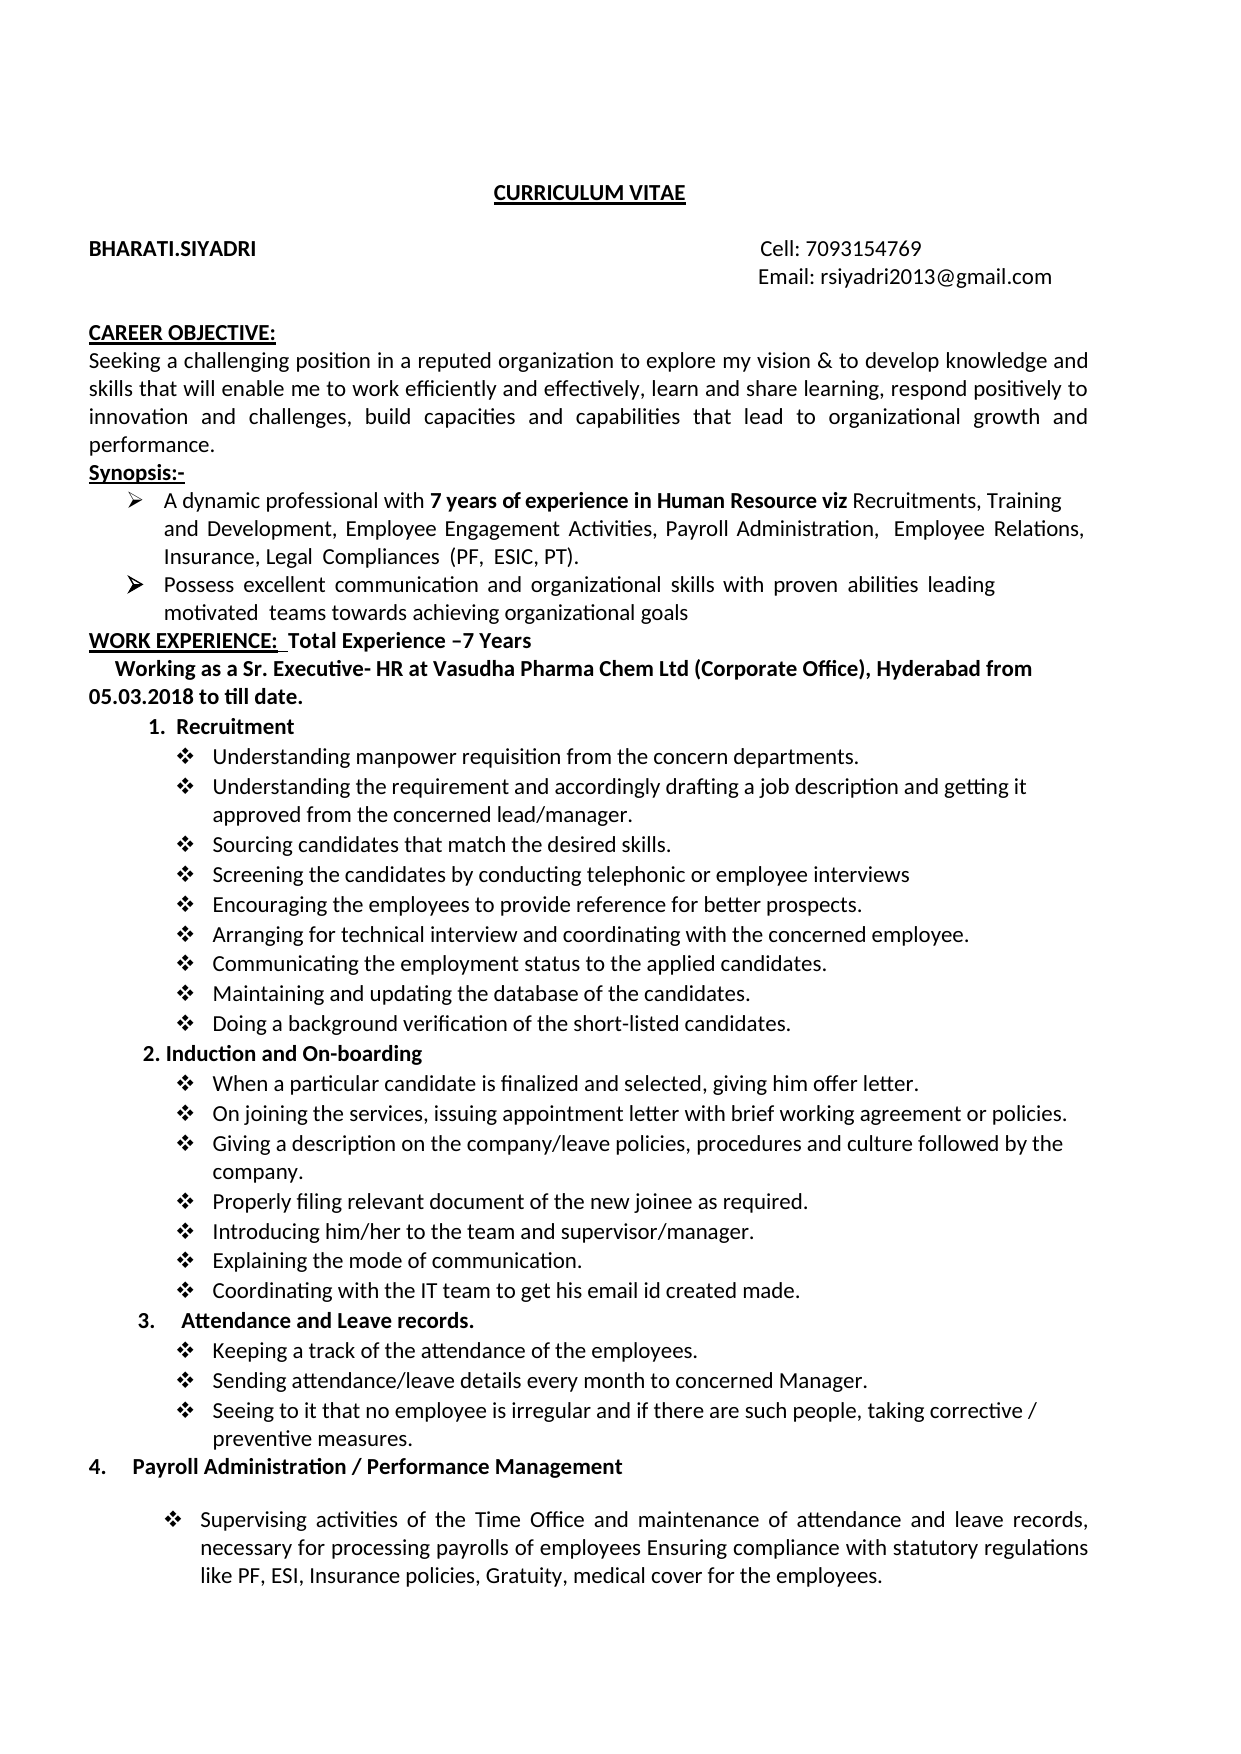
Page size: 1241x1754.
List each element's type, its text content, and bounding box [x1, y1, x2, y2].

text CURRICULUM VITAE [89, 178, 1090, 206]
list Properly filing relevant document of the new joinee as required. [175, 1187, 1090, 1215]
text 3. Attendance and Leave records. [137, 1306, 1090, 1334]
text WORK EXPERIENCE: Total Experience –7 Years [89, 626, 1090, 654]
list When a particular candidate is finalized and selected, giving him offer letter. [175, 1069, 1090, 1097]
list On joining the services, issuing appointment letter with brief working agreement or policies. [175, 1099, 1090, 1127]
list Sending attendance/leave details every month to concerned Manager. [175, 1366, 1090, 1394]
text 4. Payroll Administration / Performance Management [89, 1452, 1090, 1480]
list Encouraging the employees to provide reference for better prospects. [175, 890, 1090, 918]
list Arranging for technical interview and coordinating with the concerned employee. [175, 920, 1090, 948]
list Screening the candidates by conducting telephonic or employee interviews [175, 860, 1090, 888]
list Understanding manpower requisition from the concern departments. [175, 742, 1090, 770]
list Giving a description on the company/leave policies, procedures and culture followed by the company. [175, 1129, 1090, 1185]
list Understanding the requirement and accordingly drafting a job description and getting it approved from the concerned lead/manager. [175, 772, 1090, 828]
text 2. Induction and On-boarding [137, 1039, 1090, 1067]
text Synopsis:- [44, 458, 1090, 486]
list Supervising activities of the Time Office and maintenance of attendance and leave records, necessary for processing payrolls of employees Ensuring compliance with statutory regulations like PF, ESI, Insurance policies, Gratuity, medical cover for the employees. [163, 1505, 1090, 1589]
text BHARATI.SIYADRI Cell: 7093154769 [89, 234, 1090, 262]
list Keeping a track of the attendance of the employees. [175, 1336, 1090, 1364]
list Doing a background verification of the short-listed candidates. [175, 1009, 1090, 1037]
text Email: rsiyadri2013@gmail.com [89, 262, 1090, 290]
list Communicating the employment status to the applied candidates. [175, 949, 1090, 978]
text Seeking a challenging position in a reputed organization to explore my vision & to develop knowledge and skills that will enable me to work efficiently and effectively, learn and share learning, respond positively to innovation and challenges, build capacities and capabilities that lead to organizational growth and performance. [89, 346, 1090, 458]
list Coordinating with the IT team to get his email id created made. [175, 1277, 1090, 1304]
text CAREER OBJECTIVE: [89, 318, 1090, 346]
list Possess excellent communication and organizational skills with proven abilities leading motivated teams towards achieving organizational goals [126, 570, 1090, 626]
list Introducing him/her to the team and supervisor/manager. [175, 1217, 1090, 1245]
list Maintaining and updating the database of the candidates. [175, 979, 1090, 1007]
list Sourcing candidates that match the desired skills. [175, 830, 1090, 858]
text Working as a Sr. Executive- HR at Vasudha Pharma Chem Ltd (Corporate Office), Hyderabad from 05.03.2018 to till date. [89, 654, 1090, 710]
list Explaining the mode of communication. [175, 1247, 1090, 1275]
list A dynamic professional with 7 years of experience in Human Resource viz Recruitments, Training and Development, Employee Engagement Activities, Payroll Administration, Employee Relations, Insurance, Legal Compliances (PF, ESIC, PT). [126, 486, 1090, 570]
text 1. Recruitment [137, 712, 1090, 740]
list Seeing to it that no employee is irregular and if there are such people, taking corrective / preventive measures. [175, 1396, 1090, 1452]
